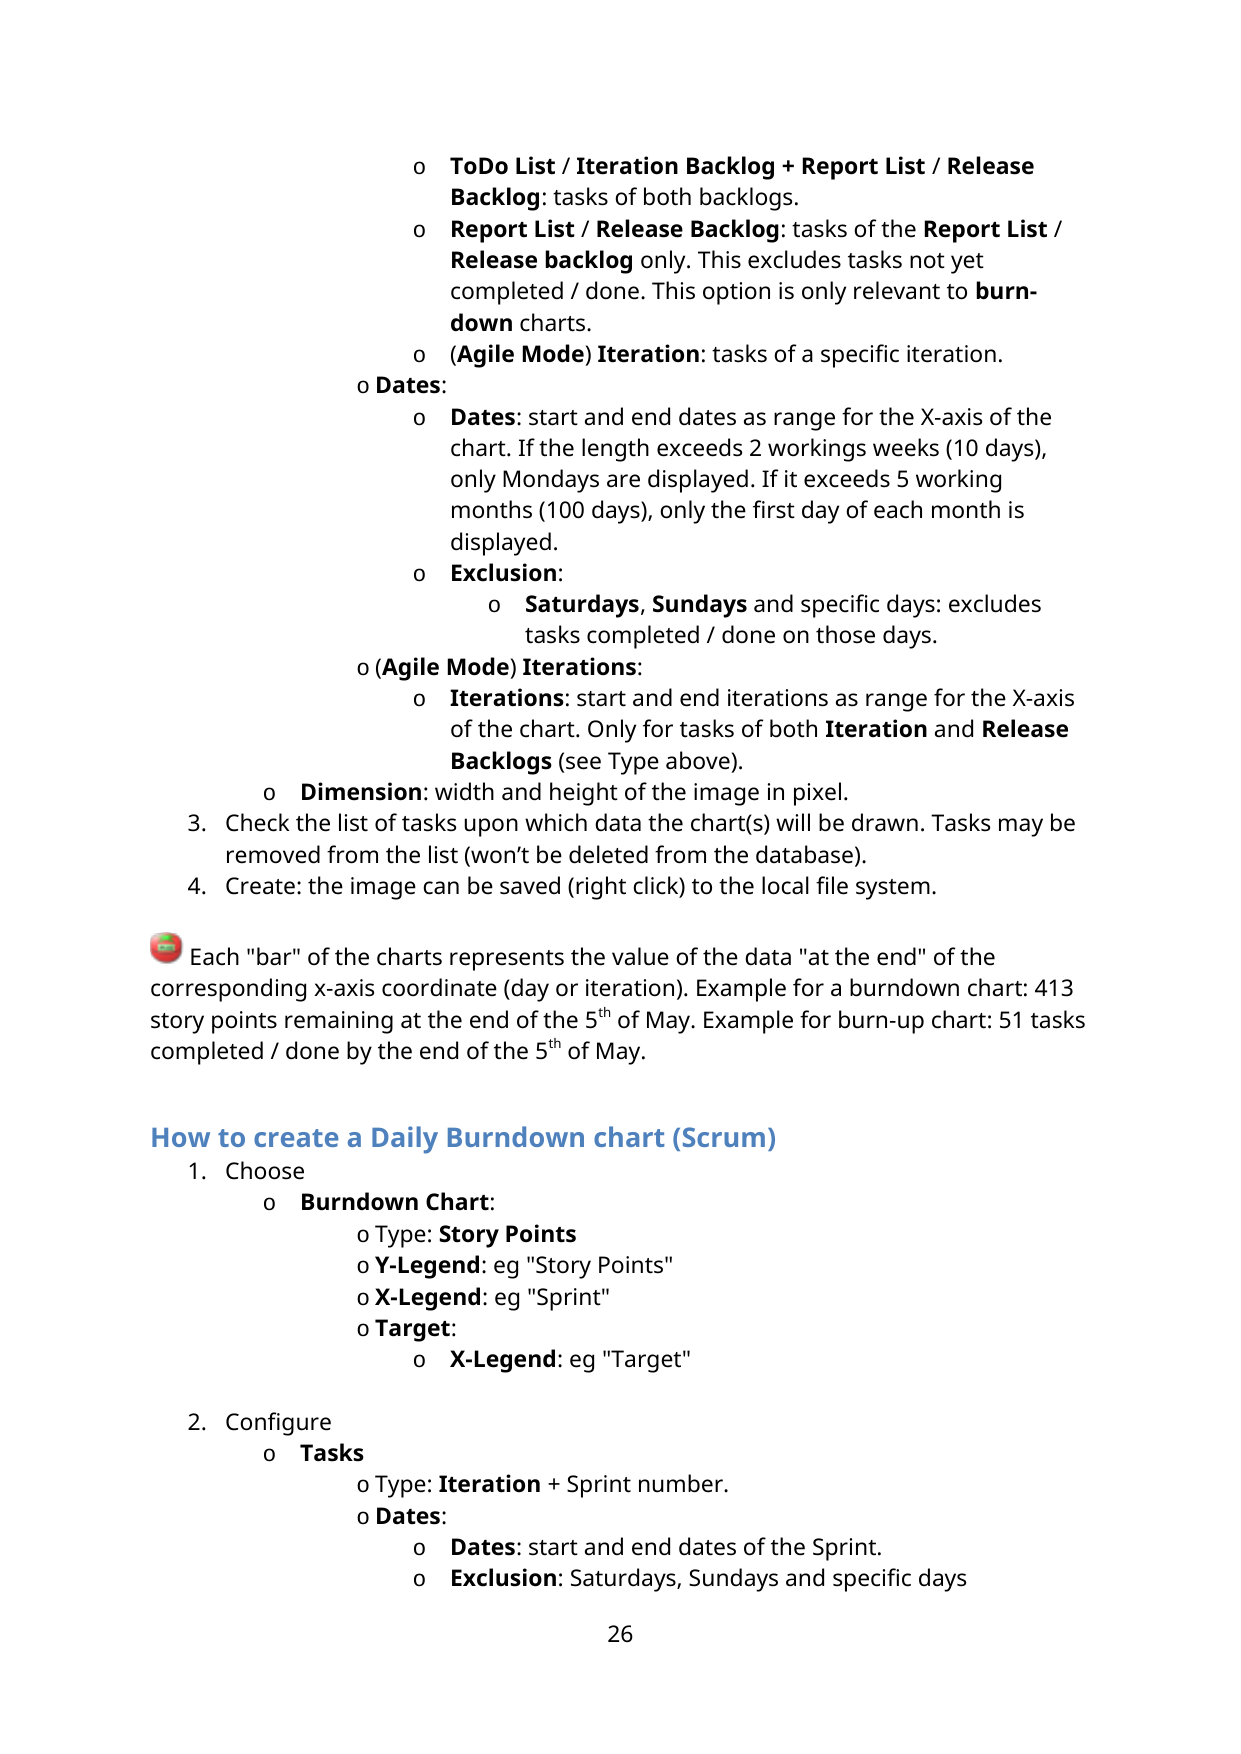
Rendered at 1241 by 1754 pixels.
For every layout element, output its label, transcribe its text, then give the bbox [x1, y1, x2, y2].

list Exclusion: [412, 557, 1090, 588]
list Dates: [356, 1500, 1090, 1531]
list Type: Iteration + Sprint number. [356, 1468, 1090, 1500]
list Dimension: width and height of the image in pixel. [262, 776, 1090, 807]
list Create: the image can be saved (right click) to the local file system. [187, 870, 1090, 901]
list Choose [187, 1155, 1090, 1186]
list Configure [187, 1406, 1090, 1437]
list Y-Legend: eg "Story Points" [356, 1249, 1090, 1280]
list Iterations: start and end iterations as range for the X-axis of the chart. Only for tasks of both Iteration and Release Backlogs (see Type above). [412, 682, 1090, 776]
list Target: [356, 1312, 1090, 1343]
list ToDo List / Iteration Backlog + Report List / Release Backlog: tasks of both backlogs. [412, 150, 1090, 213]
list (Agile Mode) Iteration: tasks of a specific iteration. [412, 338, 1090, 369]
text Each "bar" of the charts represents the value of the data "at the end" of the corresponding x-axis coordinate (day or iteration). Example for a burndown chart: 413 story points remaining at the end of the 5th of May. Example for burn-up chart: 51 tasks completed / done by the end of the 5th of May. [150, 932, 1090, 1066]
list X-Legend: eg "Target" [412, 1343, 1090, 1374]
list (Agile Mode) Iterations: [356, 651, 1090, 682]
list X-Legend: eg "Sprint" [356, 1280, 1090, 1312]
list Check the list of tasks upon which data the chart(s) will be drawn. Tasks may be removed from the list (won’t be deleted from the database). [187, 807, 1090, 870]
list Exclusion: Saturdays, Sundays and specific days [412, 1562, 1090, 1594]
list Saturdays, Sundays and specific days: excludes tasks completed / done on those days. [487, 588, 1090, 651]
list Burndown Chart: [262, 1186, 1090, 1218]
list Tasks [262, 1437, 1090, 1468]
list Dates: [356, 369, 1090, 400]
subtitle How to create a Daily Burndown chart (Scrum) [150, 1118, 1090, 1155]
list Dates: start and end dates of the Sprint. [412, 1531, 1090, 1562]
list Dates: start and end dates as range for the X-axis of the chart. If the length exceeds 2 workings weeks (10 days), only Mondays are displayed. If it exceeds 5 working months (100 days), only the first day of each month is displayed. [412, 400, 1090, 557]
list Report List / Release Backlog: tasks of the Report List / Release backlog only. This excludes tasks not yet completed / done. This option is only relevant to burn-down charts. [412, 213, 1090, 338]
list Type: Story Points [356, 1218, 1090, 1249]
picture [150, 932, 184, 966]
